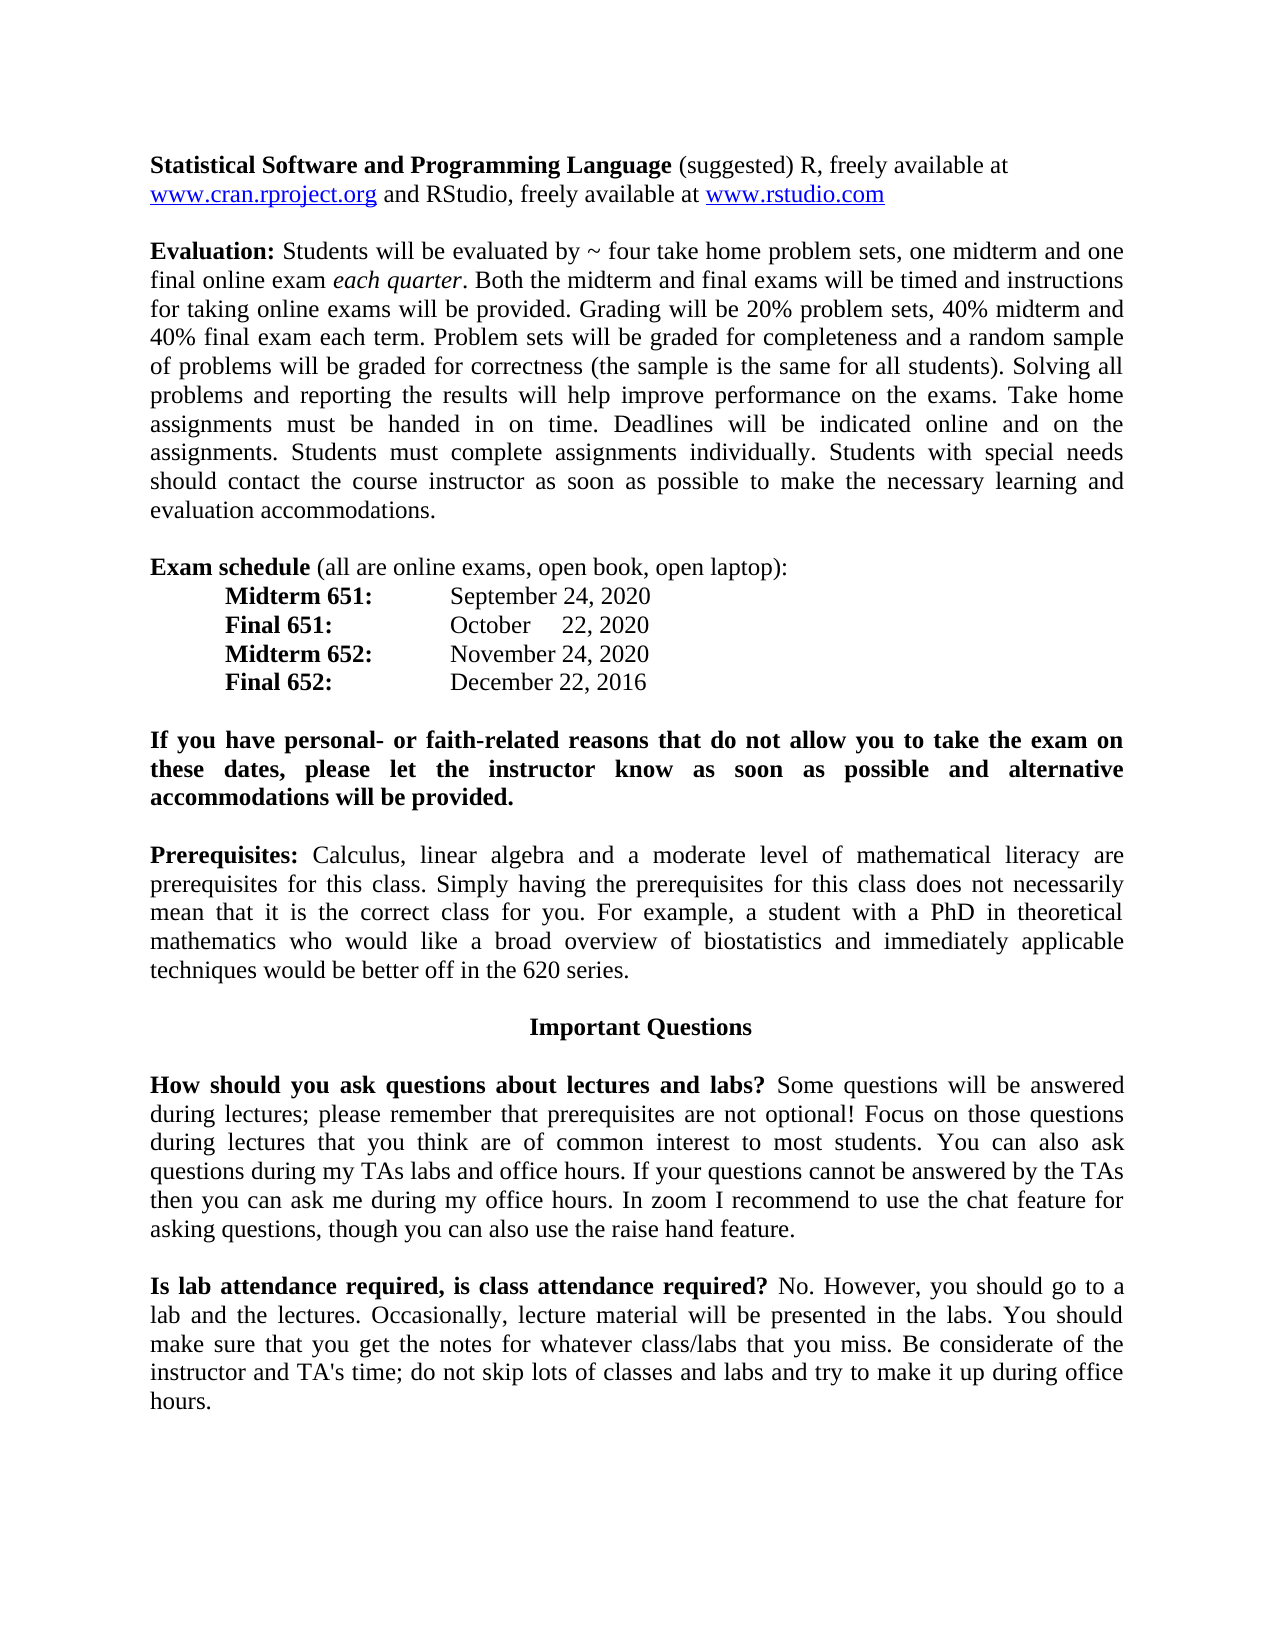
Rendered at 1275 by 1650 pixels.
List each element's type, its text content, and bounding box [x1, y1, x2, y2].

text Prerequisites: Calculus, linear algebra and a moderate level of mathematical literacy are prerequisites for this class. Simply having the prerequisites for this class does not necessarily mean that it is the correct class for you. For example, a student with a PhD in theoretical mathematics who would like a broad overview of biostatistics and immediately applicable techniques would be better off in the 620 series. [150, 840, 1125, 984]
text Important Questions [150, 1012, 1125, 1041]
text Statistical Software and Programming Language (suggested) R, freely available at www.cran.rproject.org and RStudio, freely available at www.rstudio.com [150, 150, 1125, 207]
text Evaluation: Students will be evaluated by ~ four take home problem sets, one midterm and one final online exam each quarter. Both the midterm and final exams will be timed and instructions for taking online exams will be provided. Grading will be 20% problem sets, 40% midterm and 40% final exam each term. Problem sets will be graded for completeness and a random sample of problems will be graded for correctness (the sample is the same for all students). Solving all problems and reporting the results will help improve performance on the exams. Take home assignments must be handed in on time. Deadlines will be indicated online and on the assignments. Students must complete assignments individually. Students with special needs should contact the course instructor as soon as possible to make the necessary learning and evaluation accommodations. [150, 236, 1125, 524]
text If you have personal- or faith-related reasons that do not allow you to take the exam on these dates, please let the instructor know as soon as possible and alternative accommodations will be provided. [150, 725, 1125, 811]
text Is lab attendance required, is class attendance required? No. However, you should go to a lab and the lectures. Occasionally, lecture material will be presented in the labs. You should make sure that you get the notes for whatever class/labs that you miss. Be considerate of the instructor and TA's time; do not skip lots of classes and labs and try to make it up during office hours. [150, 1271, 1125, 1415]
text Midterm 652: November 24, 2020 [150, 639, 1125, 667]
text Exam schedule (all are online exams, open book, open laptop): [150, 552, 1125, 581]
text Final 651: October 22, 2020 [150, 610, 1125, 639]
text How should you ask questions about lectures and labs? Some questions will be answered during lectures; please remember that prerequisites are not optional! Focus on those questions during lectures that you think are of common interest to most students. You can also ask questions during my TAs labs and office hours. If your questions cannot be answered by the TAs then you can ask me during my office hours. In zoom I recommend to use the chat feature for asking questions, though you can also use the raise hand feature. [150, 1070, 1125, 1242]
text Midterm 651: September 24, 2020 [150, 581, 1125, 610]
text Final 652: December 22, 2016 [150, 667, 1125, 696]
